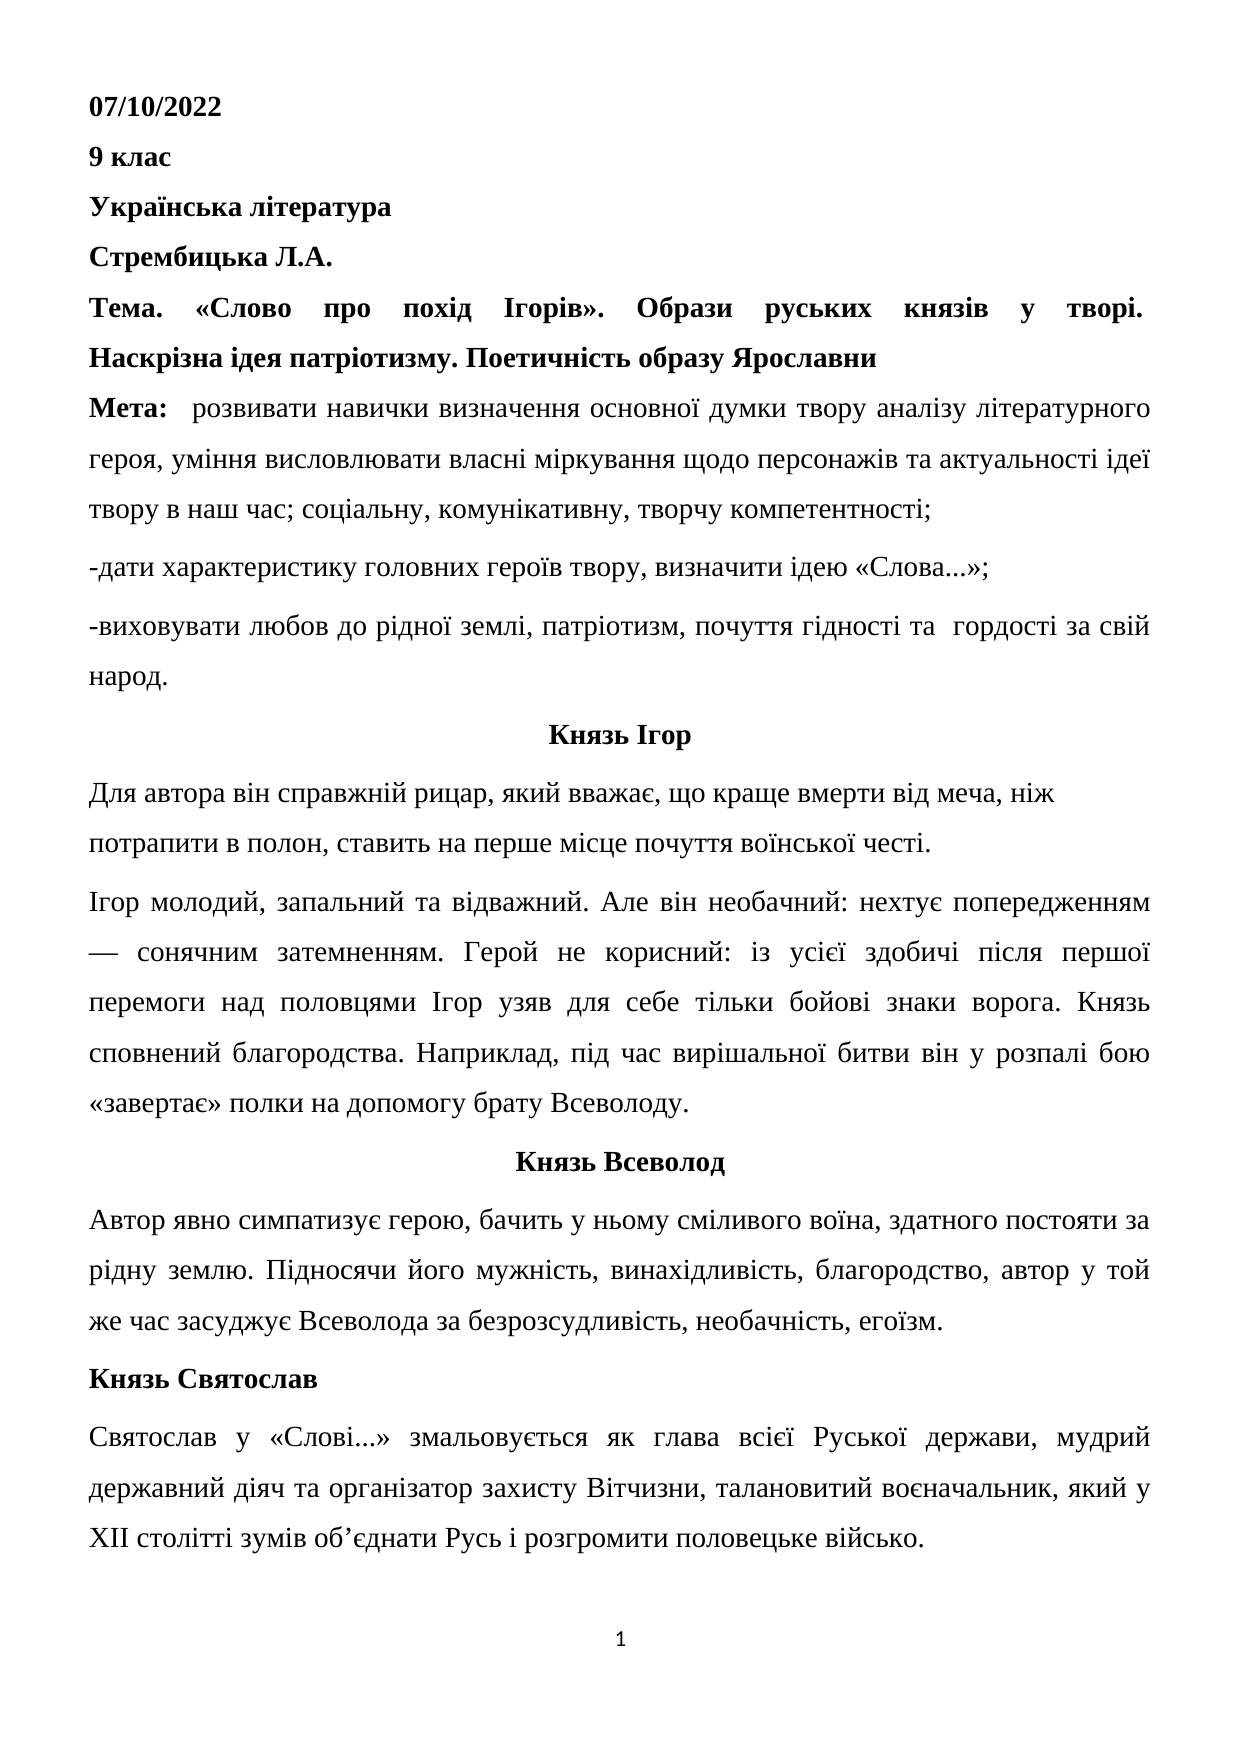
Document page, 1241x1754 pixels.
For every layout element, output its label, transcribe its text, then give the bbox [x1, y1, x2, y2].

text Ігор молодий, запальний та відважний. Але він необачний: нехтує попередженням — сонячним затемненням. Герой не корисний: із усієї здобичі після першої перемоги над половцями Ігор узяв для себе тільки бойові знаки ворога. Князь сповнений благородства. Наприклад, під час вирішальної битви він у розпалі бою «завертає» полки на допомогу брату Всеволоду. [89, 884, 1152, 1119]
text Князь Ігор [89, 717, 1152, 750]
text Стрембицька Л.А. [89, 239, 1152, 273]
text -дати характеристику головних героїв твору, визначити ідею «Слова...»; [89, 549, 1152, 583]
text Князь Всеволод [89, 1144, 1152, 1177]
text Українська література [89, 189, 1152, 223]
text Святослав у «Слові...» змальовується як глава всієї Руської держави, мудрий державний діяч та організатор захисту Вітчизни, талановитий воєначальник, який у ХІІ столітті зумів об’єднати Русь і розгромити половецьке військо. [89, 1419, 1152, 1554]
text Автор явно симпатизує герою, бачить у ньому сміливого воїна, здатного постояти за рідну землю. Підносячи його мужність, винахідливість, благородство, автор у той же час засуджує Всеволода за безрозсудливість, необачність, егоїзм. [89, 1202, 1152, 1336]
text -виховувати любов до рідної землі, патріотизм, почуття гідності та гордості за свій народ. [89, 608, 1152, 692]
text Мета: розвивати навички визначення основної думки твору аналізу літературного героя, уміння висловлювати власні міркування щодо персонажів та актуальності ідеї твору в наш час; соціальну, комунікативну, творчу компетентності; [89, 391, 1152, 525]
text 9 клас [89, 139, 1152, 172]
text Тема. «Слово про похід Ігорів». Образи руських князів у творі. Наскрізна ідея патріотизму. Поетичність образу Ярославни [89, 290, 1152, 374]
text Князь Святослав [89, 1361, 1152, 1395]
text Для автора він справжній рицар, який вважає, що краще вмерти від меча, ніж потрапити в полон, ставить на перше місце почуття воїнської честі. [89, 775, 1152, 859]
text 07/10/2022 [89, 89, 1152, 122]
